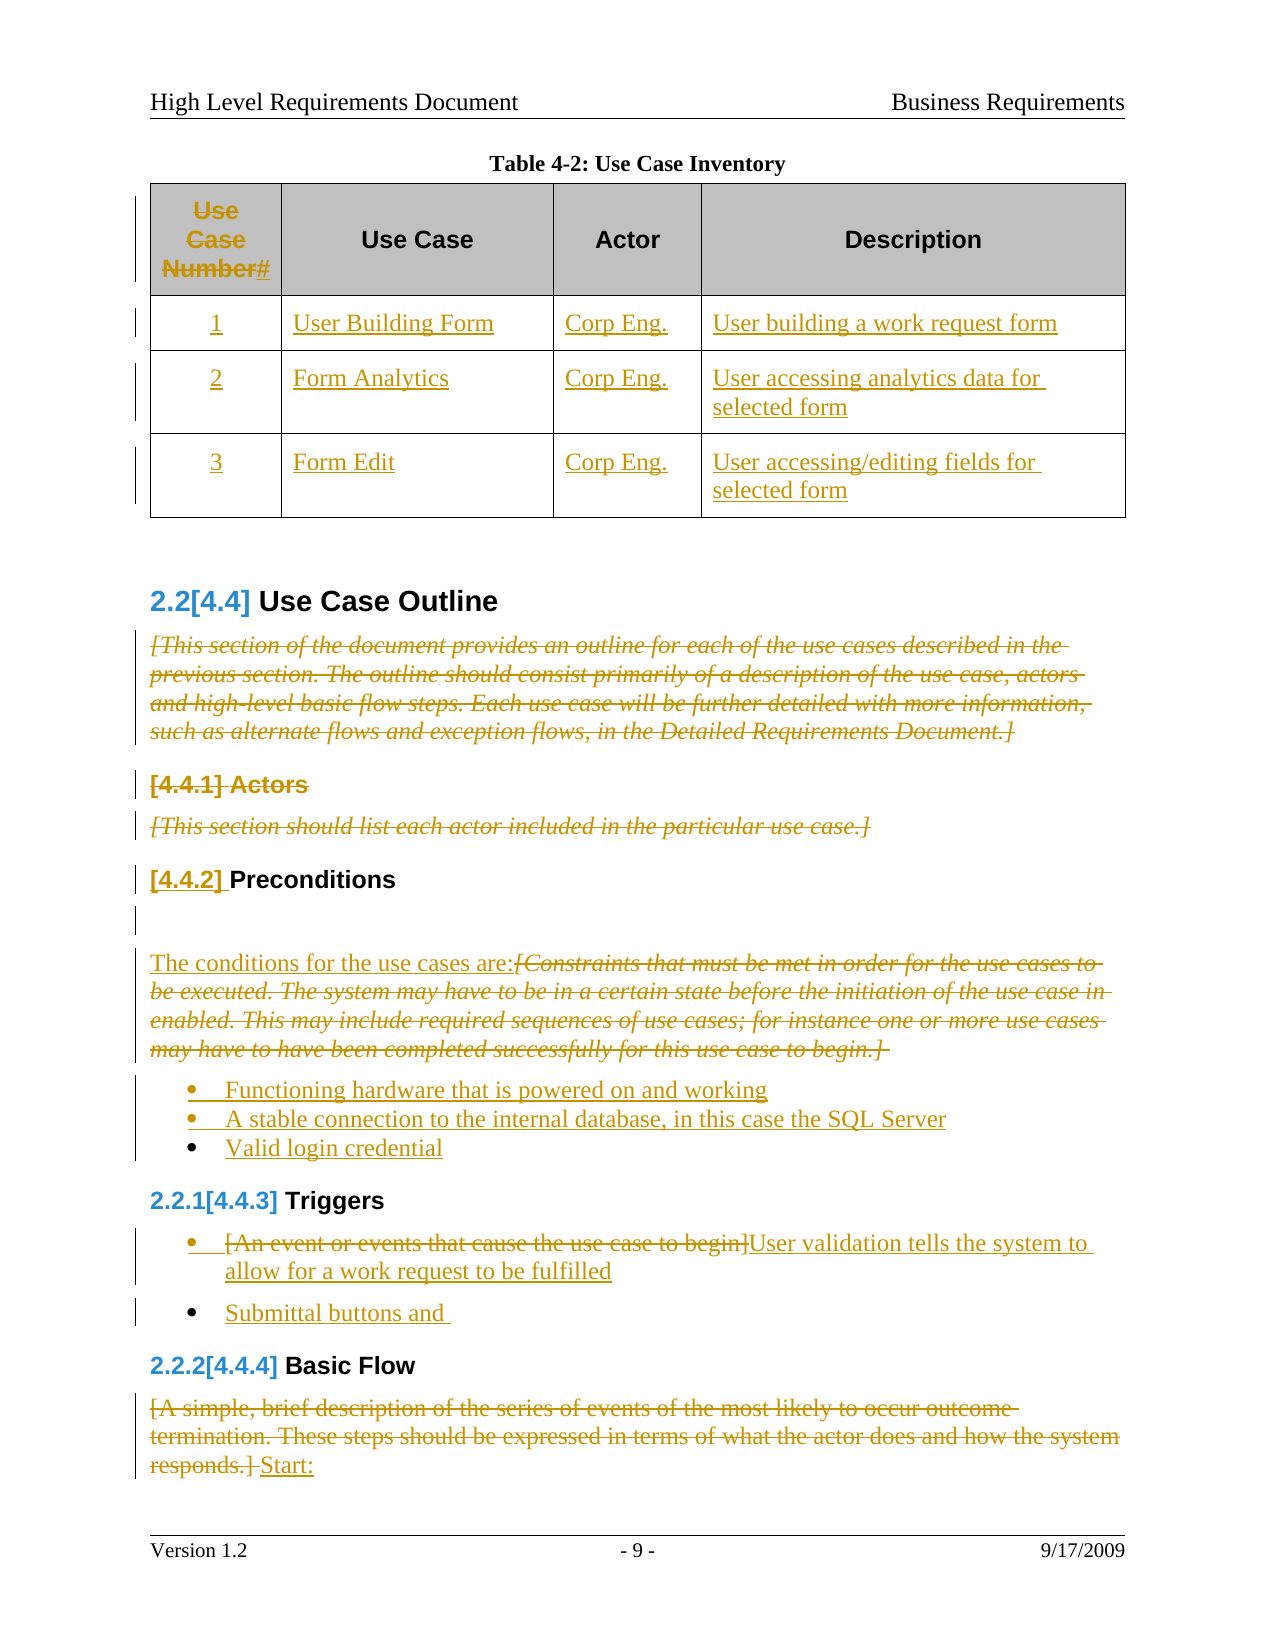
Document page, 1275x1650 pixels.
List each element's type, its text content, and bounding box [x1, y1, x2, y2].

table_cell [282, 351, 553, 433]
table_cell [702, 351, 1125, 433]
table_cell [554, 434, 701, 517]
table_cell [151, 434, 281, 517]
subtitle Preconditions [150, 865, 1125, 894]
table_cell [151, 296, 281, 350]
table_cell [702, 434, 1125, 517]
subtitle Use Case Outline [150, 584, 1125, 618]
table_header [151, 184, 281, 295]
table_header Actor [554, 184, 701, 295]
table_cell [554, 351, 701, 433]
table_cell [151, 351, 281, 433]
table_cell [702, 296, 1125, 350]
table_cell [554, 296, 701, 350]
subtitle Triggers [150, 1186, 1125, 1215]
table_header Description [702, 184, 1125, 295]
table_cell [282, 434, 553, 517]
table_header Use Case [282, 184, 553, 295]
table_cell [282, 296, 553, 350]
subtitle Basic Flow [150, 1351, 1125, 1380]
